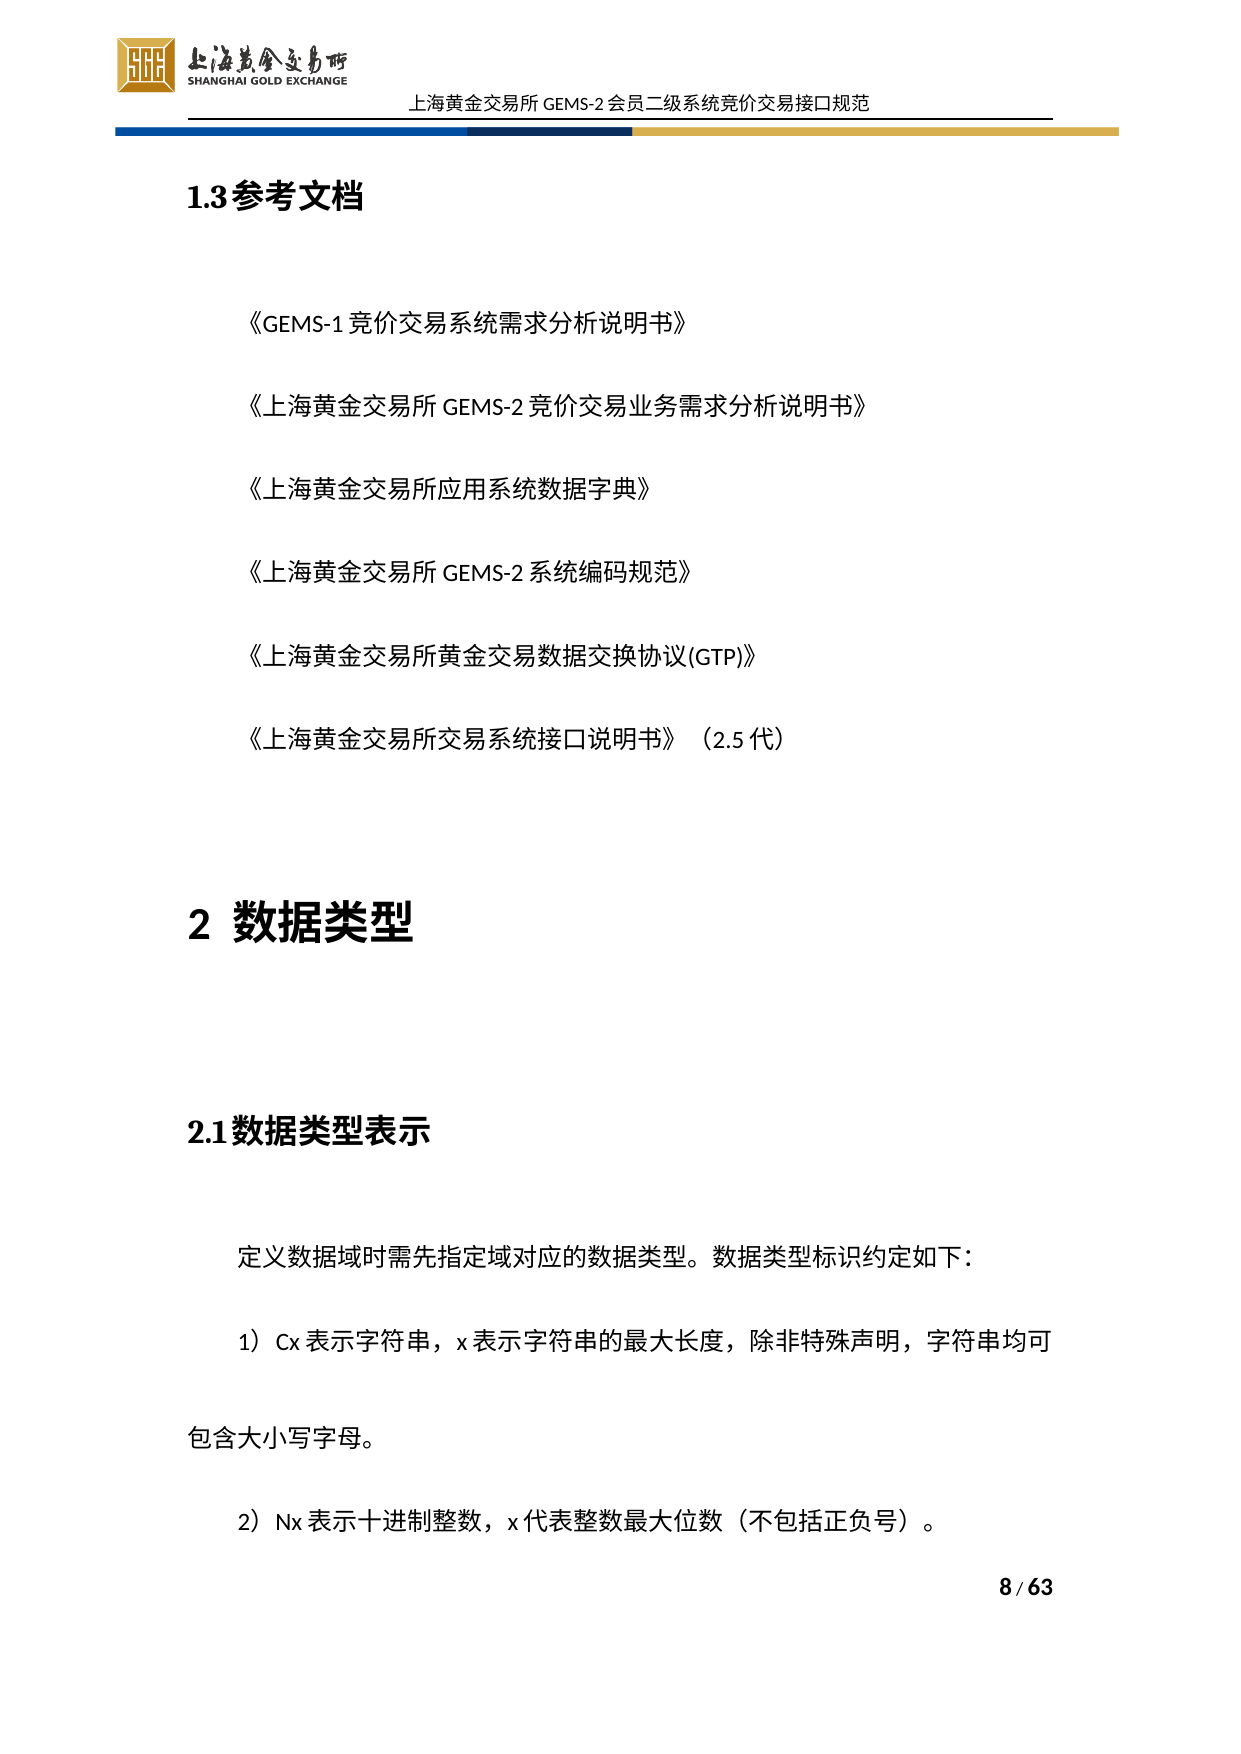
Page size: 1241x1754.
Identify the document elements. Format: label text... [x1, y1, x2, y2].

text 《上海黄金交易所交易系统接口说明书》（2.5代） [187, 705, 1053, 770]
text 定义数据域时需先指定域对应的数据类型。数据类型标识约定如下： [187, 1223, 1053, 1288]
text 《上海黄金交易所GEMS-2系统编码规范》 [187, 538, 1053, 603]
text 《上海黄金交易所应用系统数据字典》 [187, 455, 1053, 520]
subtitle 参考文档 [187, 162, 1053, 227]
text 2）Nx表示十进制整数，x代表整数最大位数（不包括正负号）。 [187, 1487, 1053, 1552]
subtitle 数据类型 [187, 871, 1053, 968]
text 《GEMS-1竞价交易系统需求分析说明书》 [187, 289, 1053, 354]
picture [115, 38, 1119, 136]
text 1）Cx表示字符串，x表示字符串的最大长度，除非特殊声明，字符串均可包含大小写字母。 [187, 1307, 1053, 1469]
subtitle 数据类型表示 [187, 1096, 1053, 1161]
text 《上海黄金交易所黄金交易数据交换协议(GTP)》 [187, 622, 1053, 687]
text 《上海黄金交易所GEMS-2竞价交易业务需求分析说明书》 [187, 372, 1053, 437]
